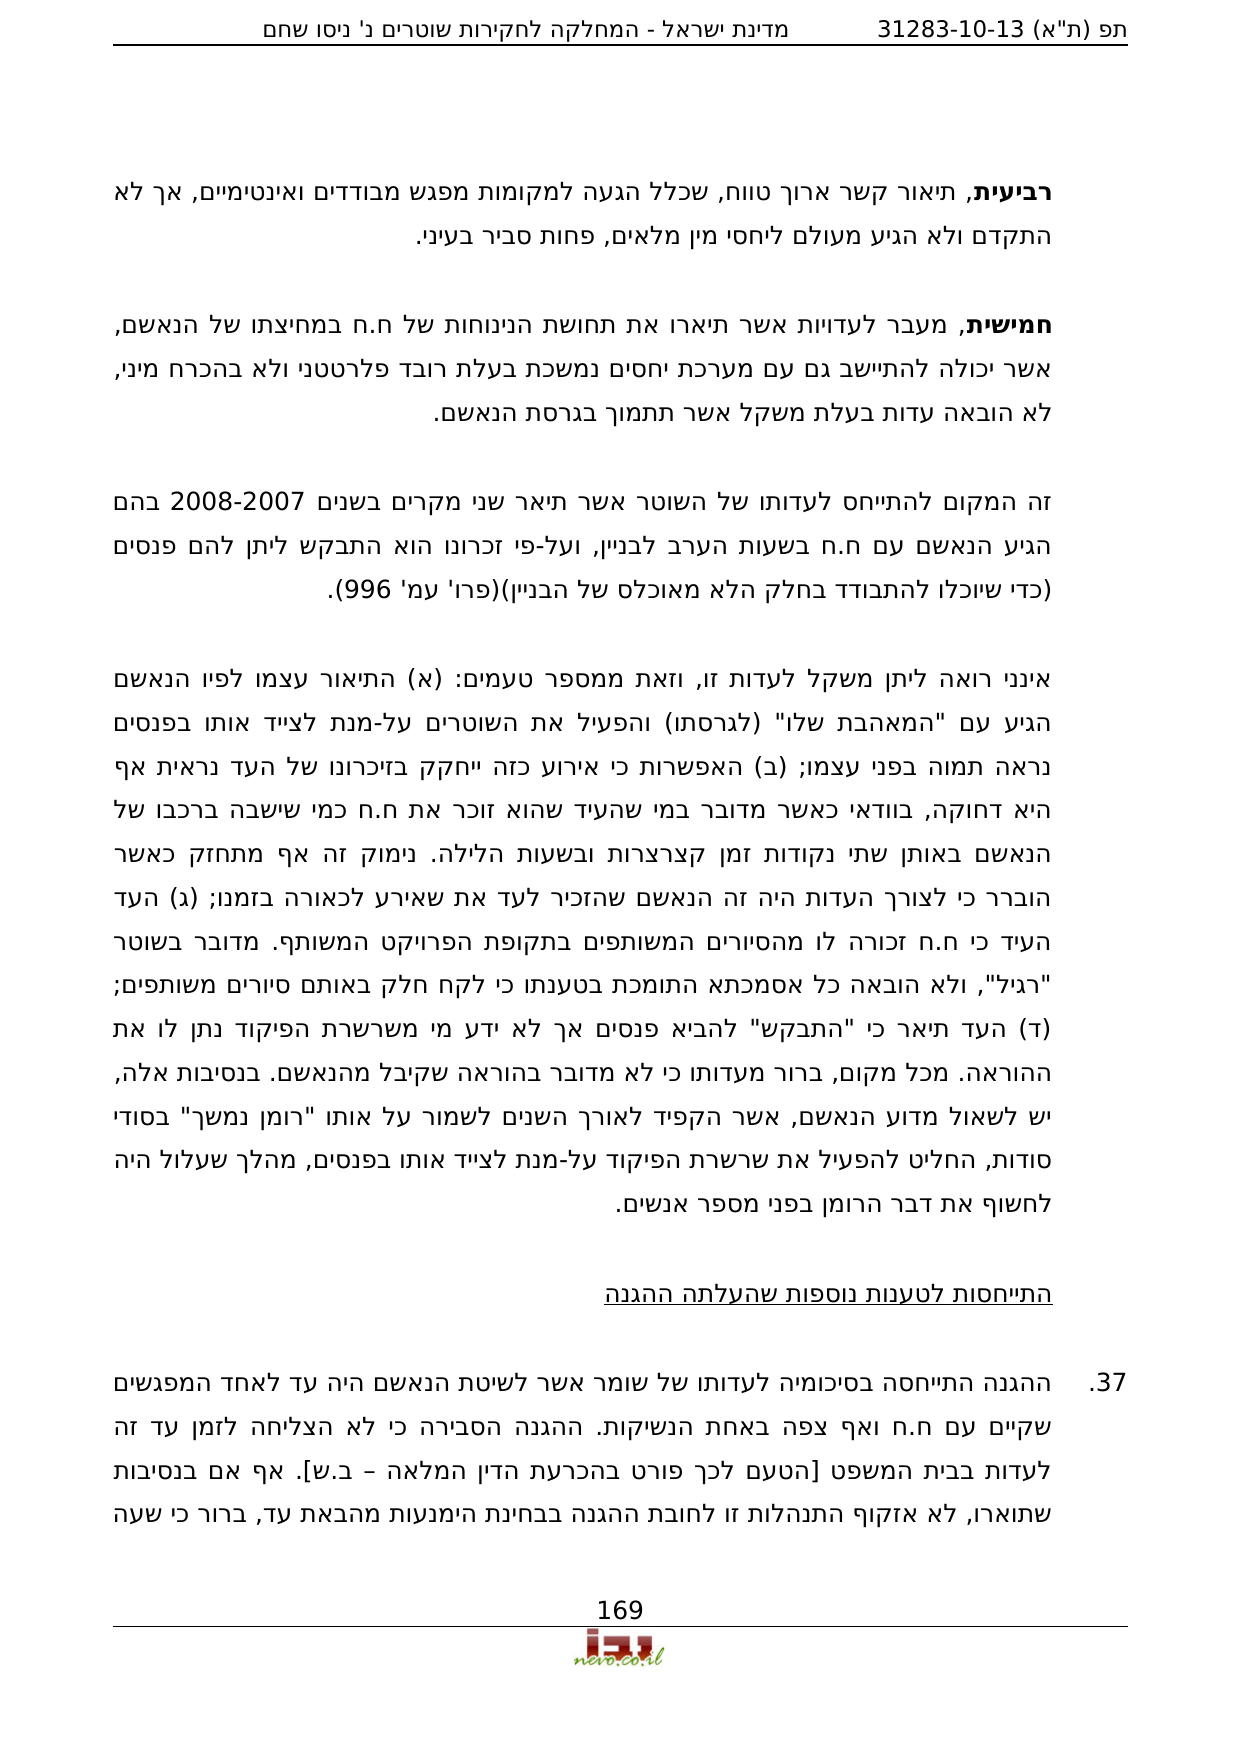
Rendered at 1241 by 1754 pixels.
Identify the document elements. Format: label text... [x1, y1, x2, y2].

text זה המקום להתייחס לעדותו של השוטר אשר תיאר שני מקרים בשנים 2008-2007 בהם הגיע הנאשם עם ח.ח בשעות הערב לבניין, ועל-פי זכרונו הוא התבקש ליתן להם פנסים (כדי שיוכלו להתבודד בחלק הלא מאוכלס של הבניין)(פרו' עמ' 996). [112, 487, 1053, 604]
text חמישית, מעבר לעדויות אשר תיארו את תחושת הנינוחות של ח.ח במחיצתו של הנאשם, אשר יכולה להתיישב גם עם מערכת יחסים נמשכת בעלת רובד פלרטטני ולא בהכרח מיני, לא הובאה עדות בעלת משקל אשר תתמוך בגרסת הנאשם. [112, 310, 1053, 427]
text אינני רואה ליתן משקל לעדות זו, וזאת ממספר טעמים: (א) התיאור עצמו לפיו הנאשם הגיע עם "המאהבת שלו" (לגרסתו) והפעיל את השוטרים על-מנת לצייד אותו בפנסים נראה תמוה בפני עצמו; (ב) האפשרות כי אירוע כזה ייחקק בזיכרונו של העד נראית אף היא דחוקה, בוודאי כאשר מדובר במי שהעיד שהוא זוכר את ח.ח כמי שישבה ברכבו של הנאשם באותן שתי נקודות זמן קצרצרות ובשעות הלילה. נימוק זה אף מתחזק כאשר הוברר כי לצורך העדות היה זה הנאשם שהזכיר לעד את שאירע לכאורה בזמנו; (ג) העד העיד כי ח.ח זכורה לו מהסיורים המשותפים בתקופת הפרויקט המשותף. מדובר בשוטר "רגיל", ולא הובאה כל אסמכתא התומכת בטענתו כי לקח חלק באותם סיורים משותפים; (ד) העד תיאר כי "התבקש" להביא פנסים אך לא ידע מי משרשרת הפיקוד נתן לו את ההוראה. מכל מקום, ברור מעדותו כי לא מדובר בהוראה שקיבל מהנאשם. בנסיבות אלה, יש לשאול מדוע הנאשם, אשר הקפיד לאורך השנים לשמור על אותו "רומן נמשך" בסודי סודות, החליט להפעיל את שרשרת הפיקוד על-מנת לצייד אותו בפנסים, מהלך שעלול היה לחשוף את דבר הרומן בפני מספר אנשים. [112, 664, 1053, 1218]
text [112, 1368, 1128, 1529]
text התייחסות לטענות נוספות שהעלתה ההגנה [112, 1279, 1128, 1308]
picture [574, 1628, 666, 1667]
text רביעית, תיאור קשר ארוך טווח, שכלל הגעה למקומות מפגש מבודדים ואינטימיים, אך לא התקדם ולא הגיע מעולם ליחסי מין מלאים, פחות סביר בעיני. [112, 177, 1053, 250]
